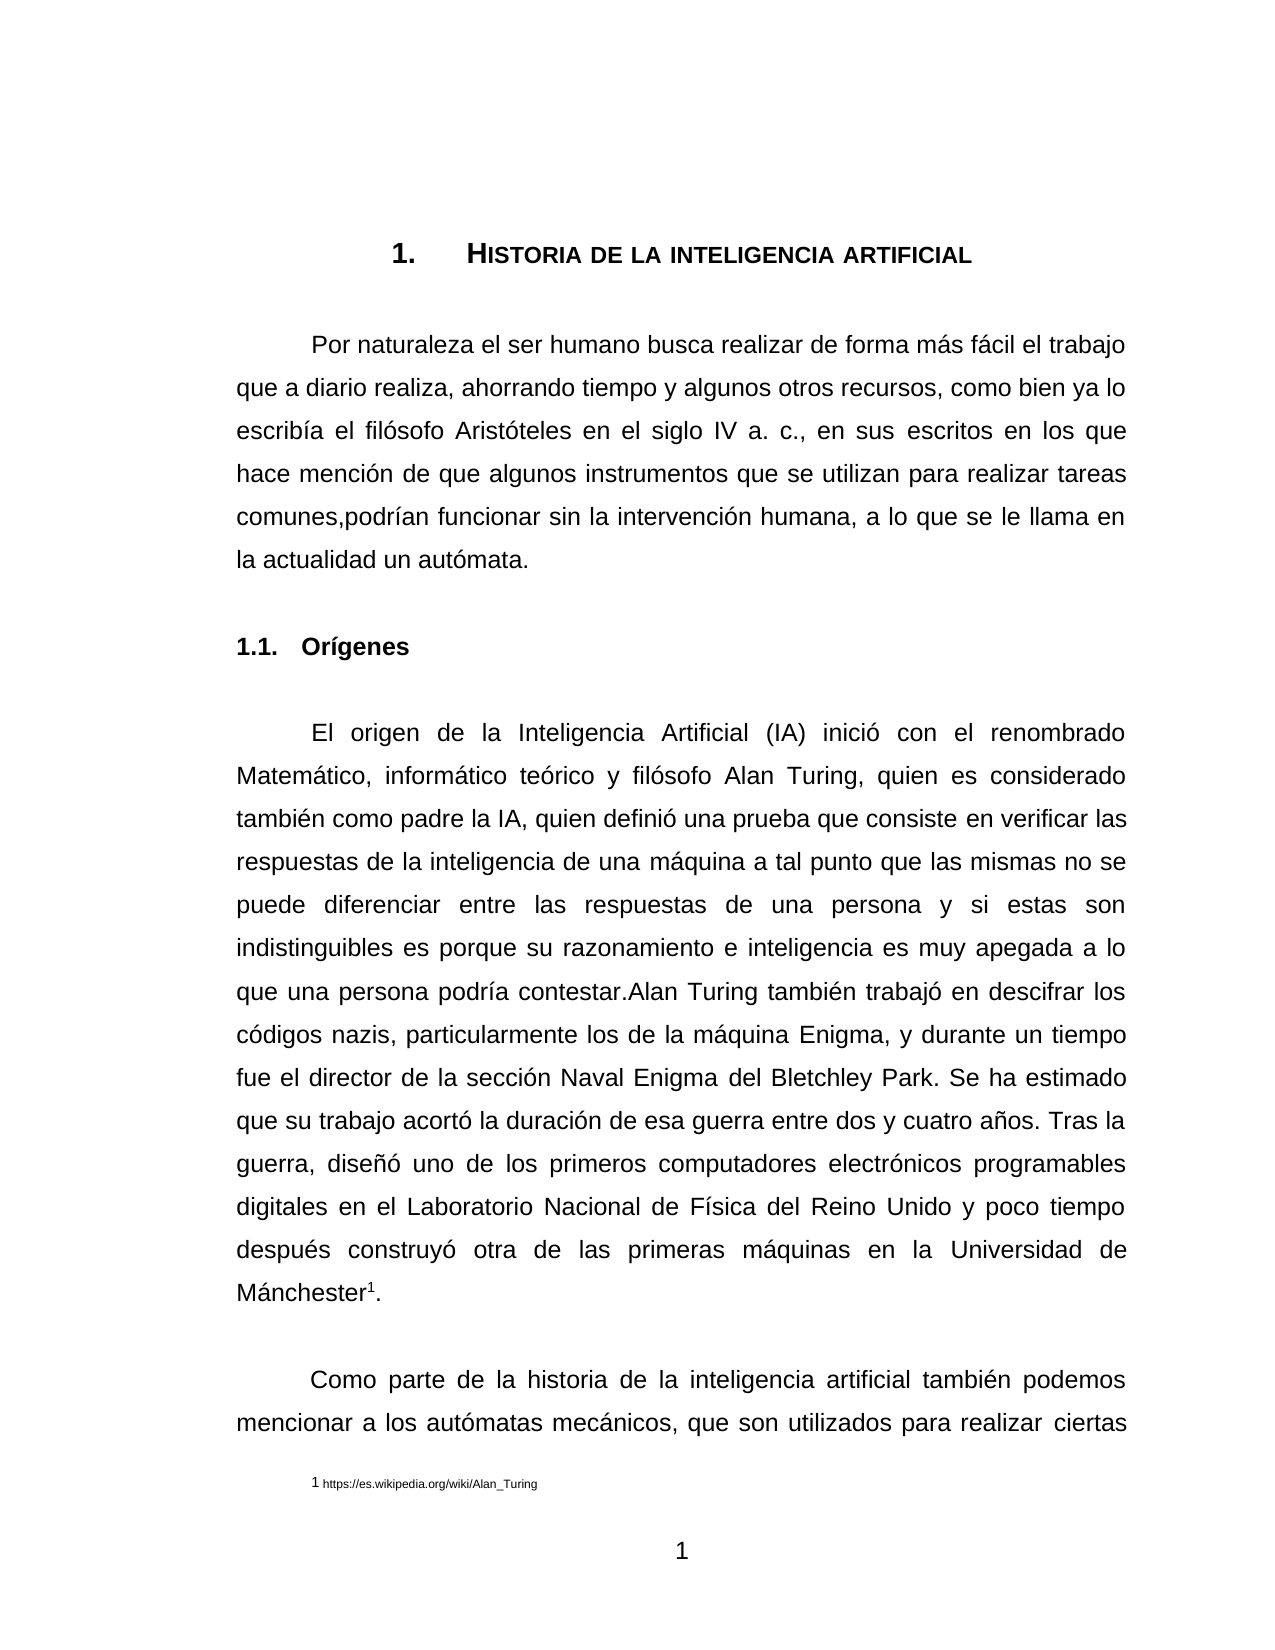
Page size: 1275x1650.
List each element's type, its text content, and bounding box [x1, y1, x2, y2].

list Orígenes [236, 632, 1127, 660]
text El origen de la Inteligencia Artificial (IA) inició con el renombrado Matemático, informático teórico y filósofo Alan Turing, quien es considerado también como padre la IA, quien definió una prueba que consiste en verificar las respuestas de la inteligencia de una máquina a tal punto que las mismas no se puede diferenciar entre las respuestas de una persona y si estas son indistinguibles es porque su razonamiento e inteligencia es muy apegada a lo que una persona podría contestar.Alan Turing también trabajó en descifrar los códigos nazis, particularmente los de la máquina Enigma, y durante un tiempo fue el director de la sección Naval Enigma del Bletchley Park. Se ha estimado que su trabajo acortó la duración de esa guerra entre dos y cuatro años. Tras la guerra, diseñó uno de los primeros computadores electrónicos programables digitales en el Laboratorio Nacional de Física del Reino Unido y poco tiempo después construyó otra de las primeras máquinas en la Universidad de Mánchester. [236, 718, 1127, 1307]
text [236, 1365, 1127, 1437]
list Historia de la inteligencia artificial [236, 236, 1127, 270]
text Por naturaleza el ser humano busca realizar de forma más fácil el trabajo que a diario realiza, ahorrando tiempo y algunos otros recursos, como bien ya lo escribía el filósofo Aristóteles en el siglo IV a. c., en sus escritos en los que hace mención de que algunos instrumentos que se utilizan para realizar tareas comunes,podrían funcionar sin la intervención humana, a lo que se le llama en la actualidad un autómata. [236, 330, 1127, 574]
